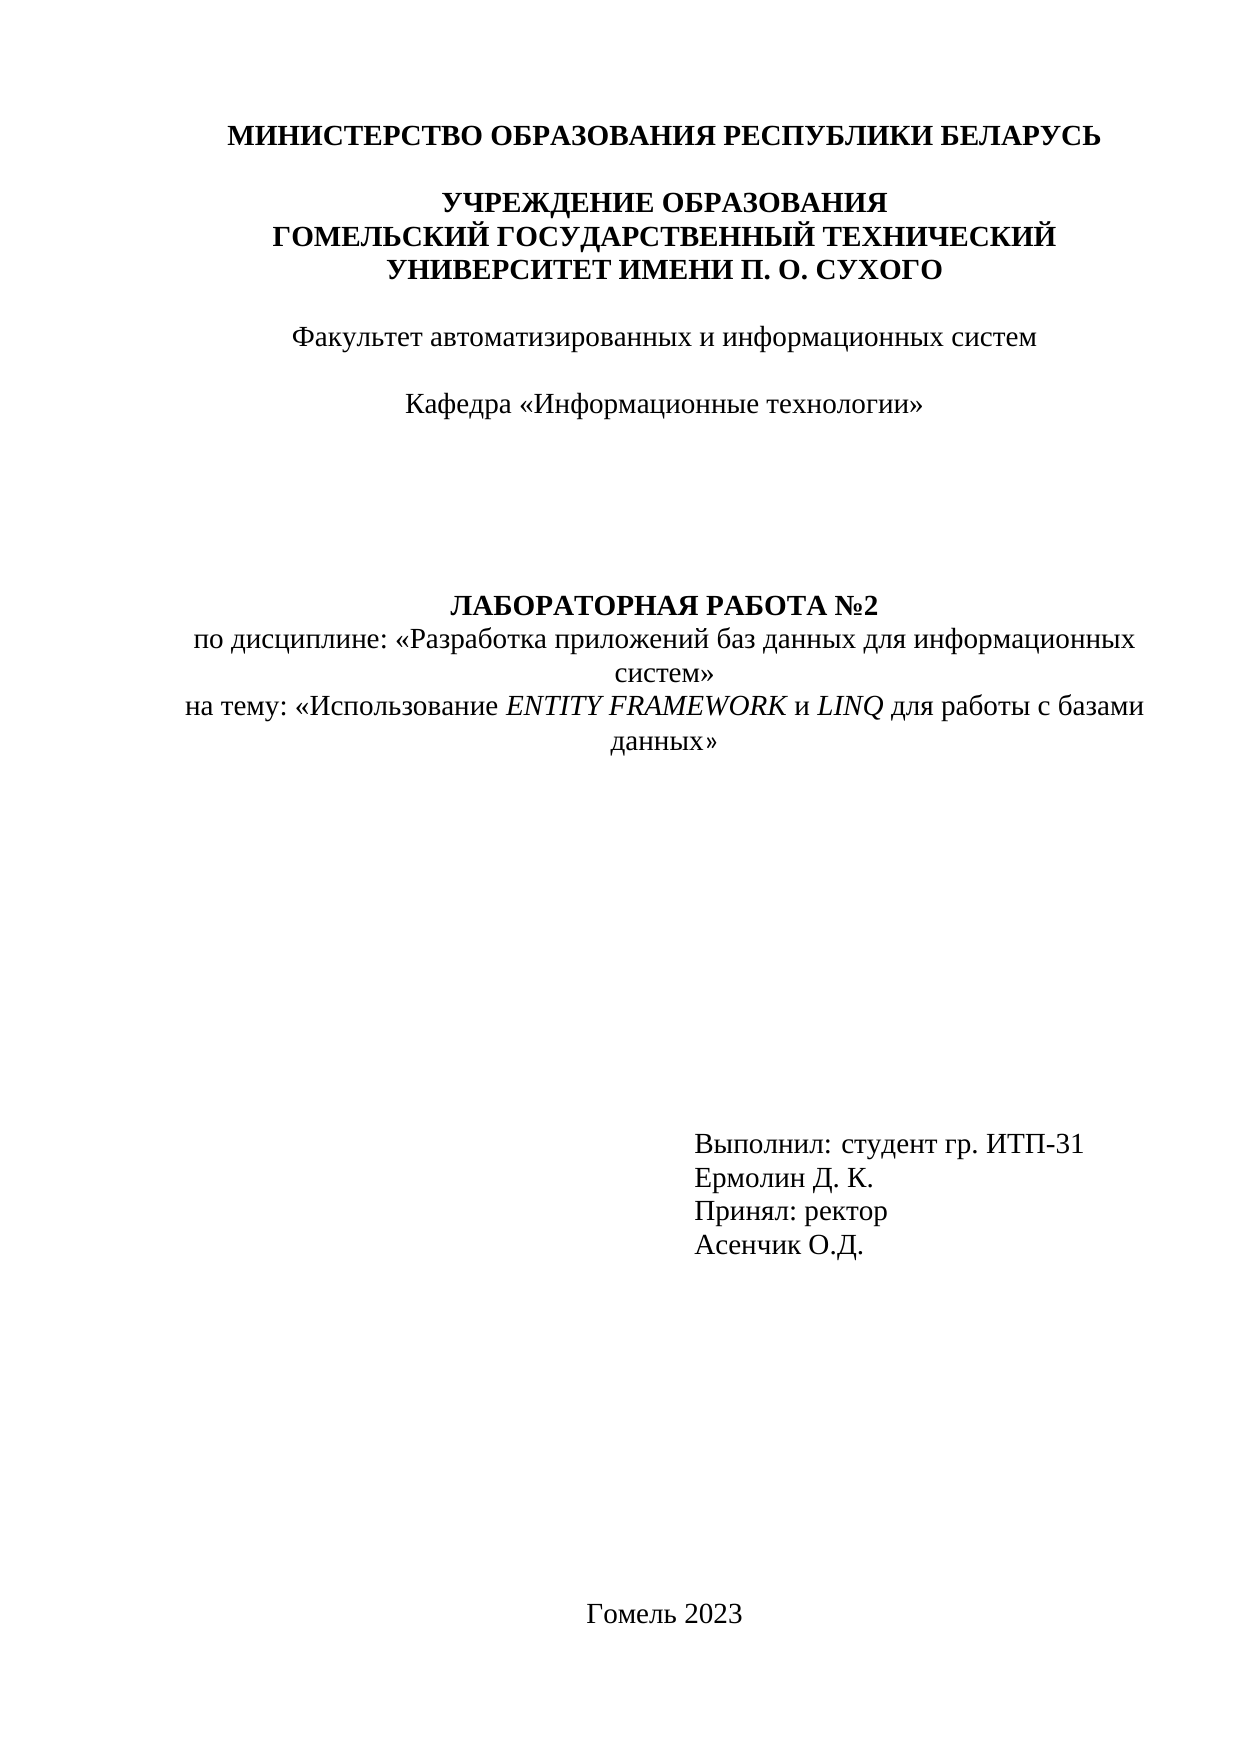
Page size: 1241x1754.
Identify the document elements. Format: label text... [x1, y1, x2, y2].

text ГОМЕЛЬСКИЙ ГОСУДАРСТВЕННЫЙ ТЕХНИЧЕСКИЙ УНИВЕРСИТЕТ ИМЕНИ П. О. СУХОГО [177, 219, 1152, 286]
text УЧРЕЖДЕНИЕ ОБРАЗОВАНИЯ [177, 185, 1152, 219]
text МИНИСТЕРСТВО ОБРАЗОВАНИЯ РЕСПУБЛИКИ БЕЛАРУСЬ [177, 118, 1152, 152]
text Принял: ректор [694, 1193, 1152, 1227]
text по дисциплине: «Разработка приложений баз данных для информационных систем» [177, 621, 1152, 688]
text Гомель 2023 [177, 1596, 1152, 1629]
text Факультет автоматизированных и информационных систем [177, 319, 1152, 353]
text Асенчик О.Д. [694, 1227, 1152, 1261]
text Выполнил: студент гр. ИТП-31 [694, 1126, 1152, 1160]
text Кафедра «Информационные технологии» [177, 386, 1152, 420]
text на тему: «Использование ENTITY FRAMEWORK и LINQ для работы с базами данных» [177, 688, 1152, 757]
text Ермолин Д. К. [694, 1160, 1152, 1193]
text ЛАБОРАТОРНАЯ РАБОТА №2 [177, 588, 1152, 621]
